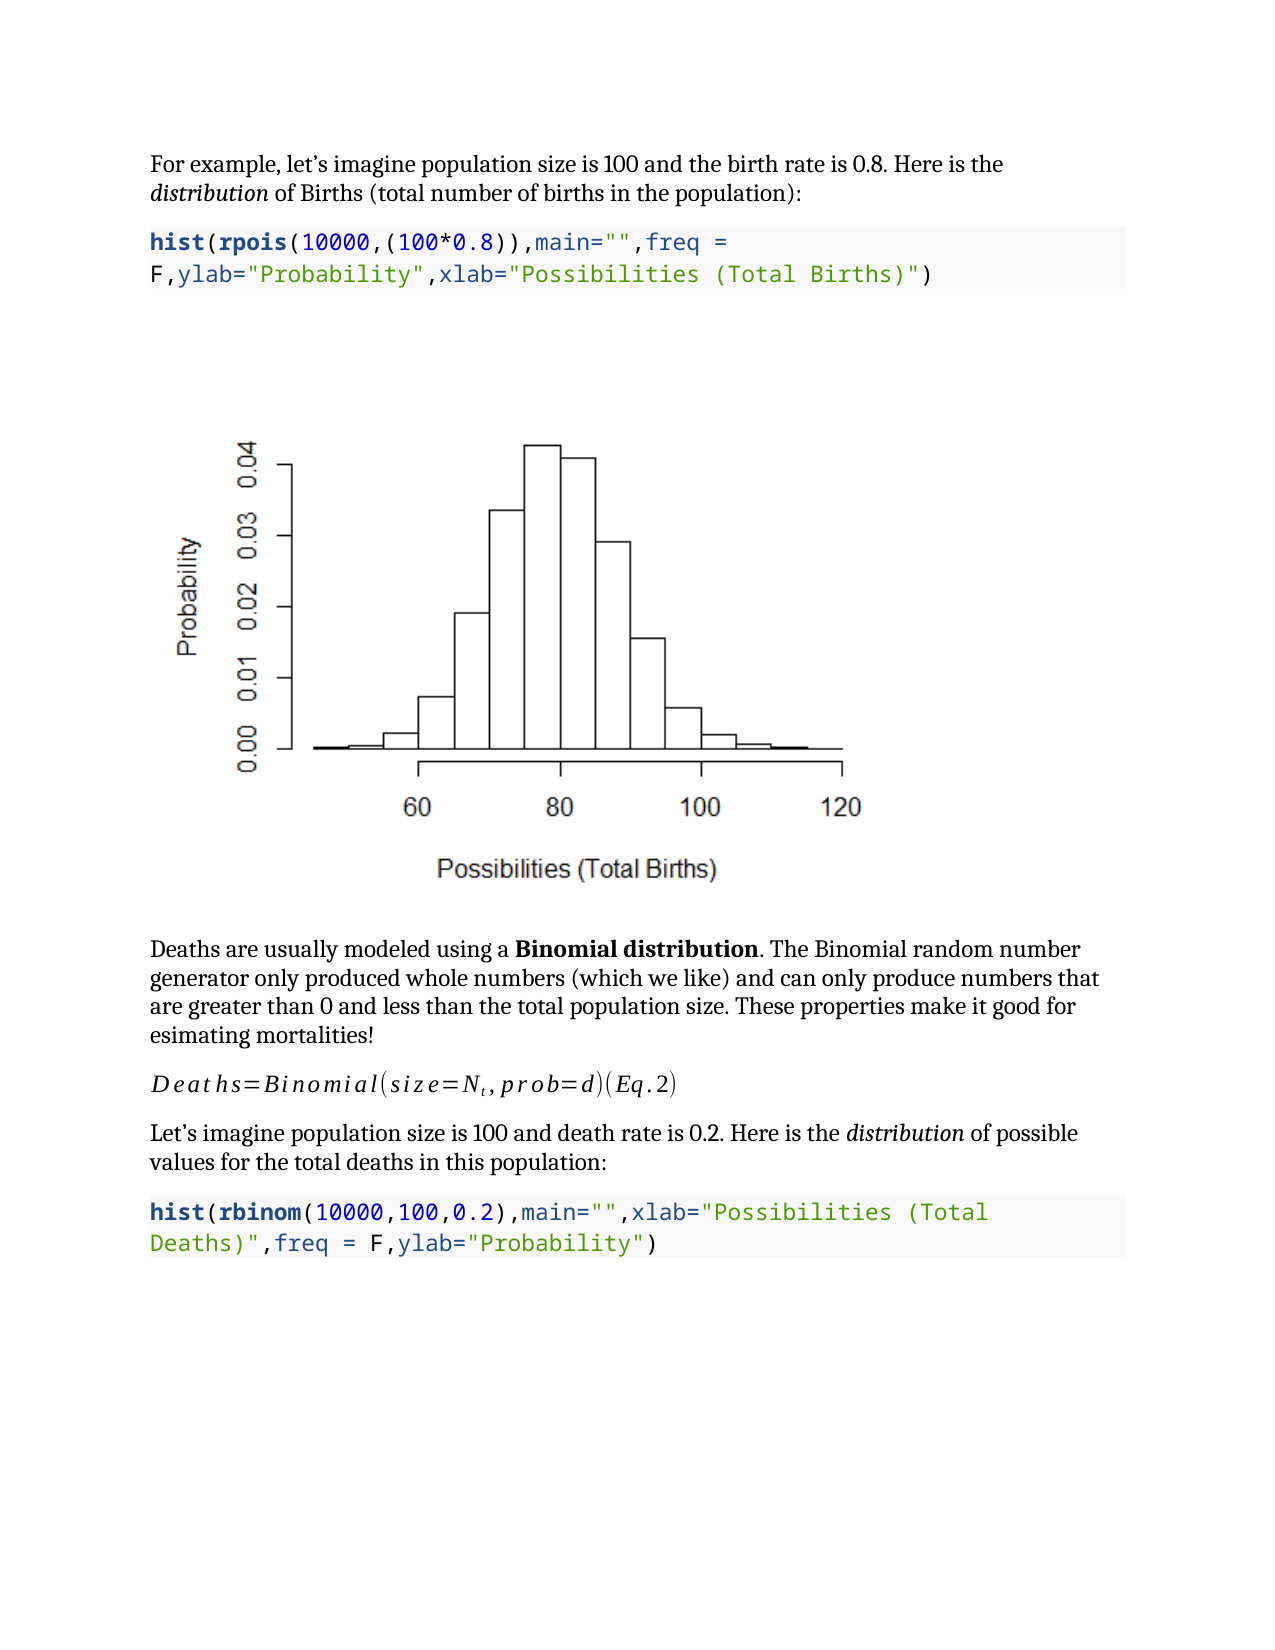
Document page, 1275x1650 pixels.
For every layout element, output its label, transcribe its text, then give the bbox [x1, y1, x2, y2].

text For example, let’s imagine population size is 100 and the birth rate is 0.8. Here is the distribution of Births (total number of births in the population): [150, 150, 1125, 207]
text hist(rpois(10000,(100*0.8)),main="",freq = F,ylab="Probability",xlab="Possibilities (Total Births)") [150, 226, 1125, 289]
text Deaths are usually modeled using a Binomial distribution. The Binomial random number generator only produced whole numbers (which we like) and can only produce numbers that are greater than 0 and less than the total population size. These properties make it good for esimating mortalities! [150, 935, 1125, 1050]
text Let’s imagine population size is 100 and death rate is 0.2. Here is the distribution of possible values for the total deaths in this population: [150, 1119, 1125, 1177]
picture [168, 309, 927, 916]
text hist(rbinom(10000,100,0.2),main="",xlab="Possibilities (Total Deaths)",freq = F,ylab="Probability") [659, 1195, 1125, 1258]
